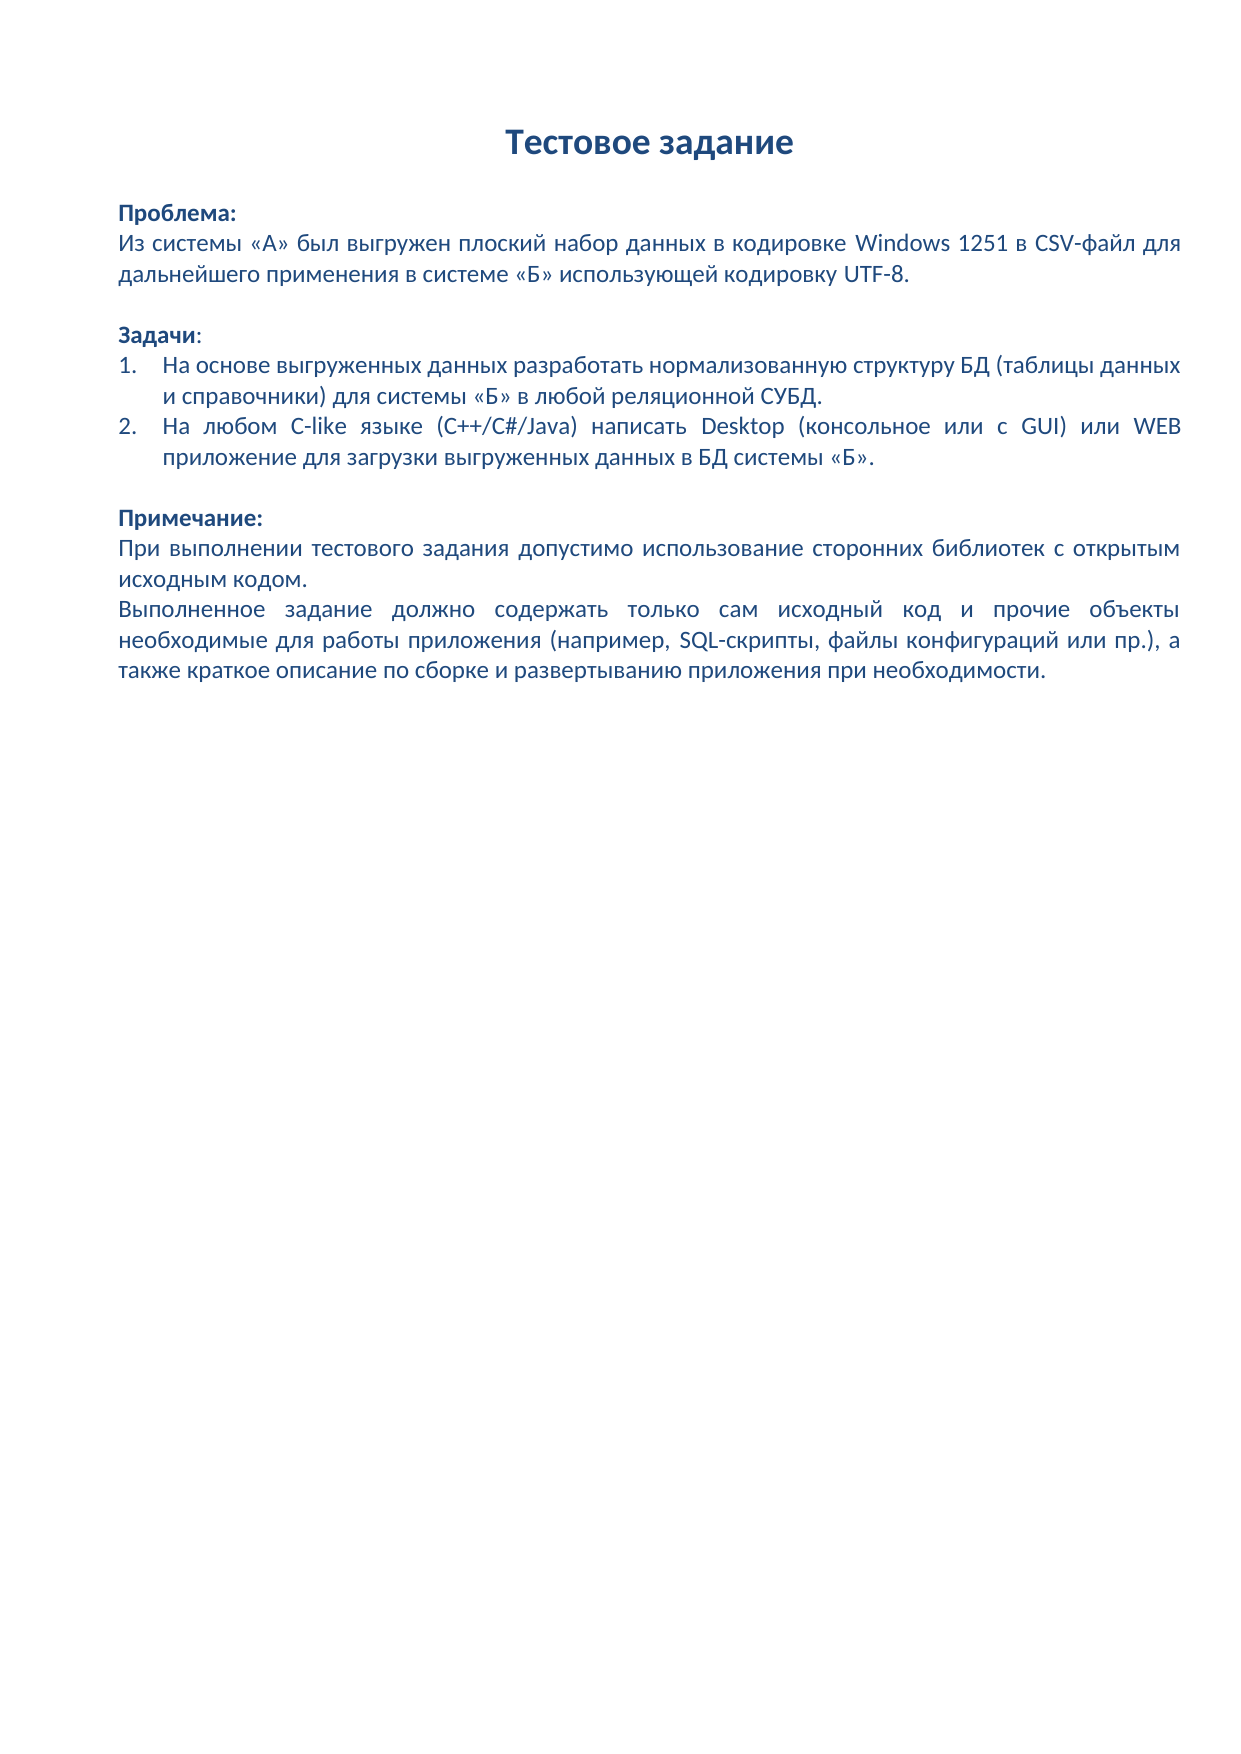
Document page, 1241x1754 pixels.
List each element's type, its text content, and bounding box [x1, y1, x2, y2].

text При выполнении тестового задания допустимо использование сторонних библиотек с открытым исходным кодом. [118, 533, 1181, 594]
list На любом С-like языке (С++/С#/Java) написать Desktop (консольное или с GUI) или WEB приложение для загрузки выгруженных данных в БД системы «Б». [118, 411, 1181, 472]
list На основе выгруженных данных разработать нормализованную структуру БД (таблицы данных и справочники) для системы «Б» в любой реляционной СУБД. [118, 349, 1181, 411]
text Проблема: [118, 197, 1181, 227]
text Из системы «А» был выгружен плоский набор данных в кодировке Windows 1251 в CSV-файл для дальнейшего применения в системе «Б» использующей кодировку UTF-8. [118, 227, 1181, 288]
text Примечание: [118, 502, 1181, 533]
text Выполненное задание должно содержать только сам исходный код и прочие объекты необходимые для работы приложения (например, SQL-скрипты, файлы конфигураций или пр.), а также краткое описание по сборке и развертыванию приложения при необходимости. [118, 594, 1181, 685]
text Тестовое задание [118, 118, 1181, 164]
text Задачи: [118, 288, 1181, 349]
